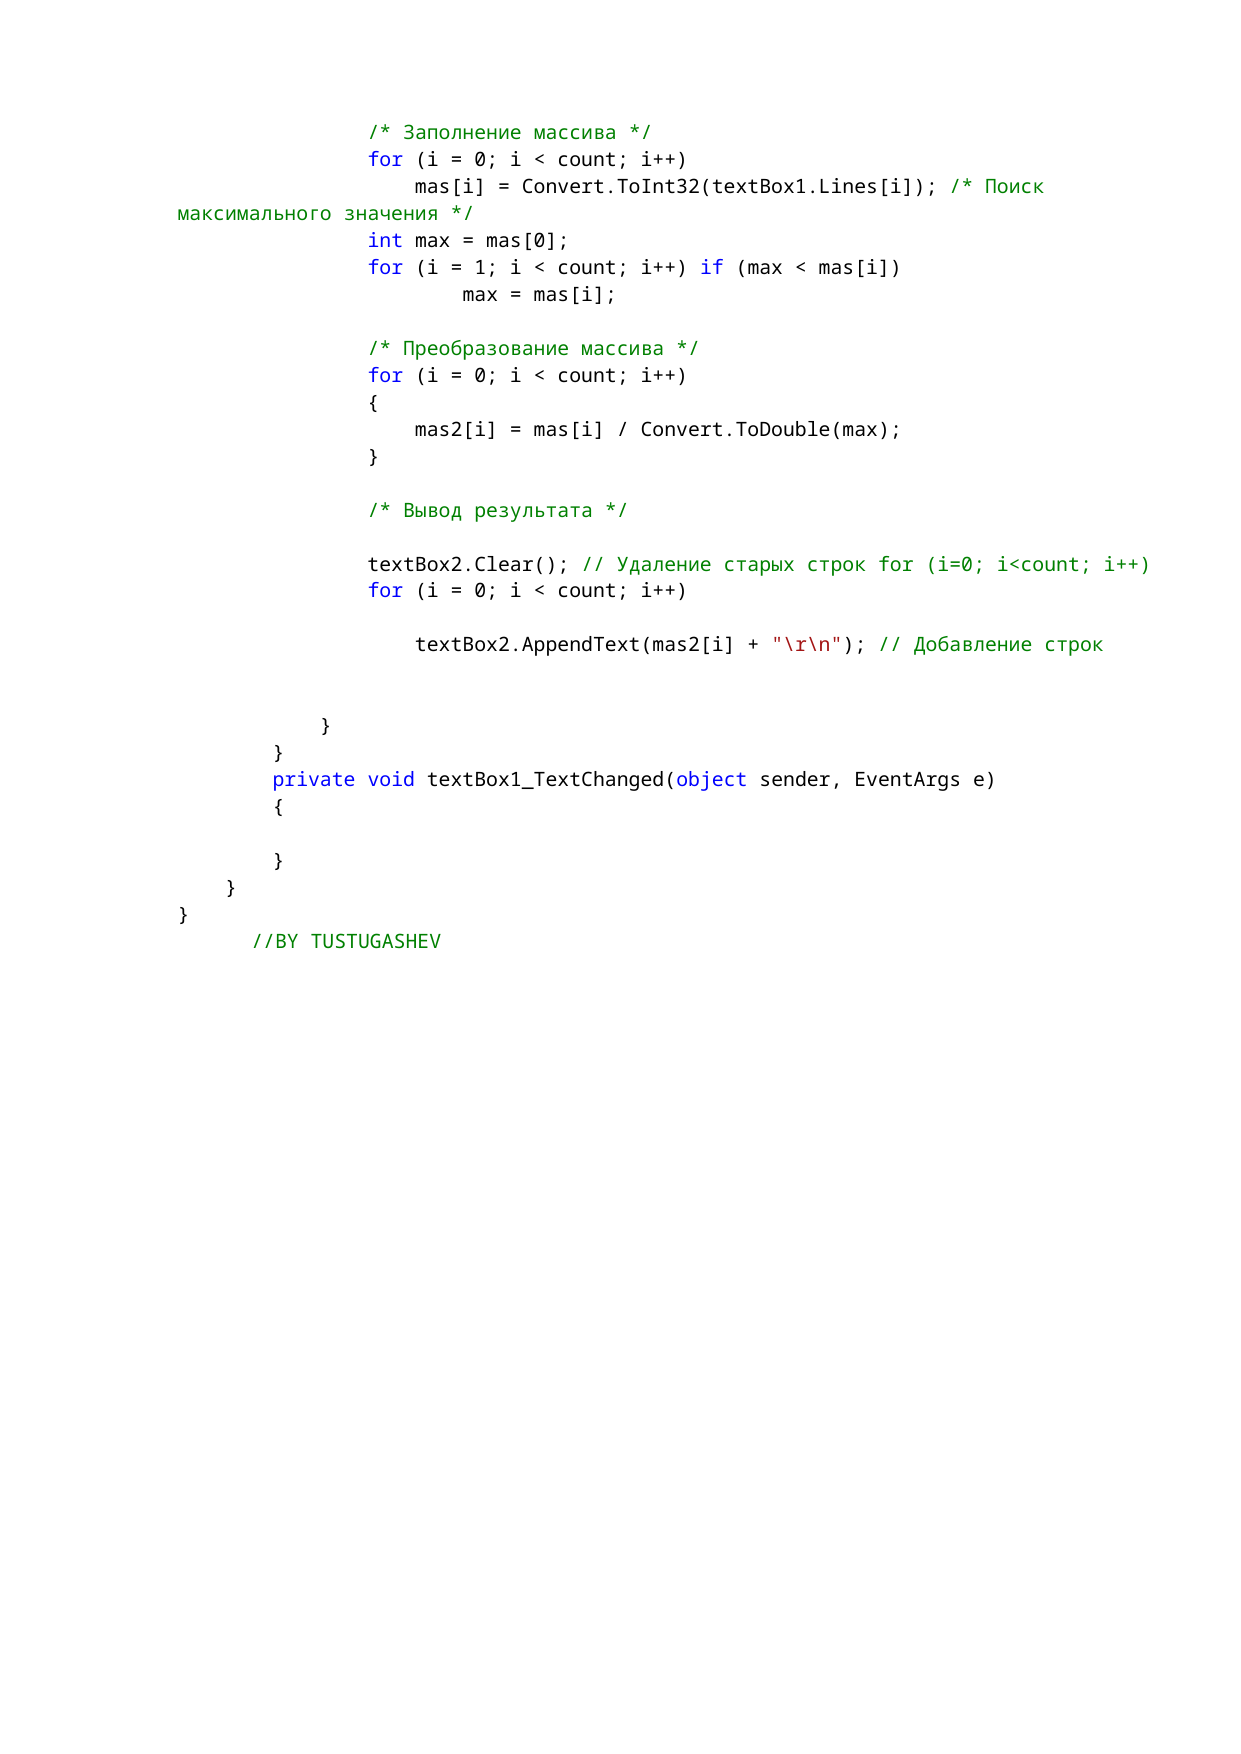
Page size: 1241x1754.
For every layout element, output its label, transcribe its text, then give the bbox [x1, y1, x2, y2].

text max = mas[i]; [177, 280, 1181, 307]
text } [177, 712, 1181, 739]
text for (i = 0; i < count; i++) [177, 577, 1181, 604]
text int max = mas[0]; [177, 226, 1181, 253]
text { [177, 793, 1181, 819]
text } [177, 442, 1181, 469]
text //BY TUSTUGASHEV [177, 927, 1181, 954]
text mas2[i] = mas[i] / Convert.ToDouble(max); [177, 415, 1181, 442]
text textBox2.AppendText(mas2[i] + "\r\n"); // Добавление строк [177, 631, 1181, 658]
text /* Преобразование массива */ [177, 334, 1181, 361]
text /* Заполнение массива */ [177, 118, 1181, 145]
text } [177, 739, 1181, 766]
text } [177, 873, 1181, 901]
text { [177, 388, 1181, 415]
text } [177, 847, 1181, 873]
text for (i = 0; i < count; i++) [177, 361, 1181, 388]
text mas[i] = Convert.ToInt32(textBox1.Lines[i]); /* Поиск максимального значения */ [177, 172, 1181, 226]
text private void textBox1_TextChanged(object sender, EventArgs e) [177, 766, 1181, 793]
text textBox2.Clear(); // Удаление старых строк for (i=0; i<count; i++) [177, 550, 1181, 577]
text /* Вывод результата */ [177, 496, 1181, 523]
text for (i = 0; i < count; i++) [177, 145, 1181, 172]
text } [177, 901, 1181, 927]
text for (i = 1; i < count; i++) if (max < mas[i]) [177, 253, 1181, 280]
